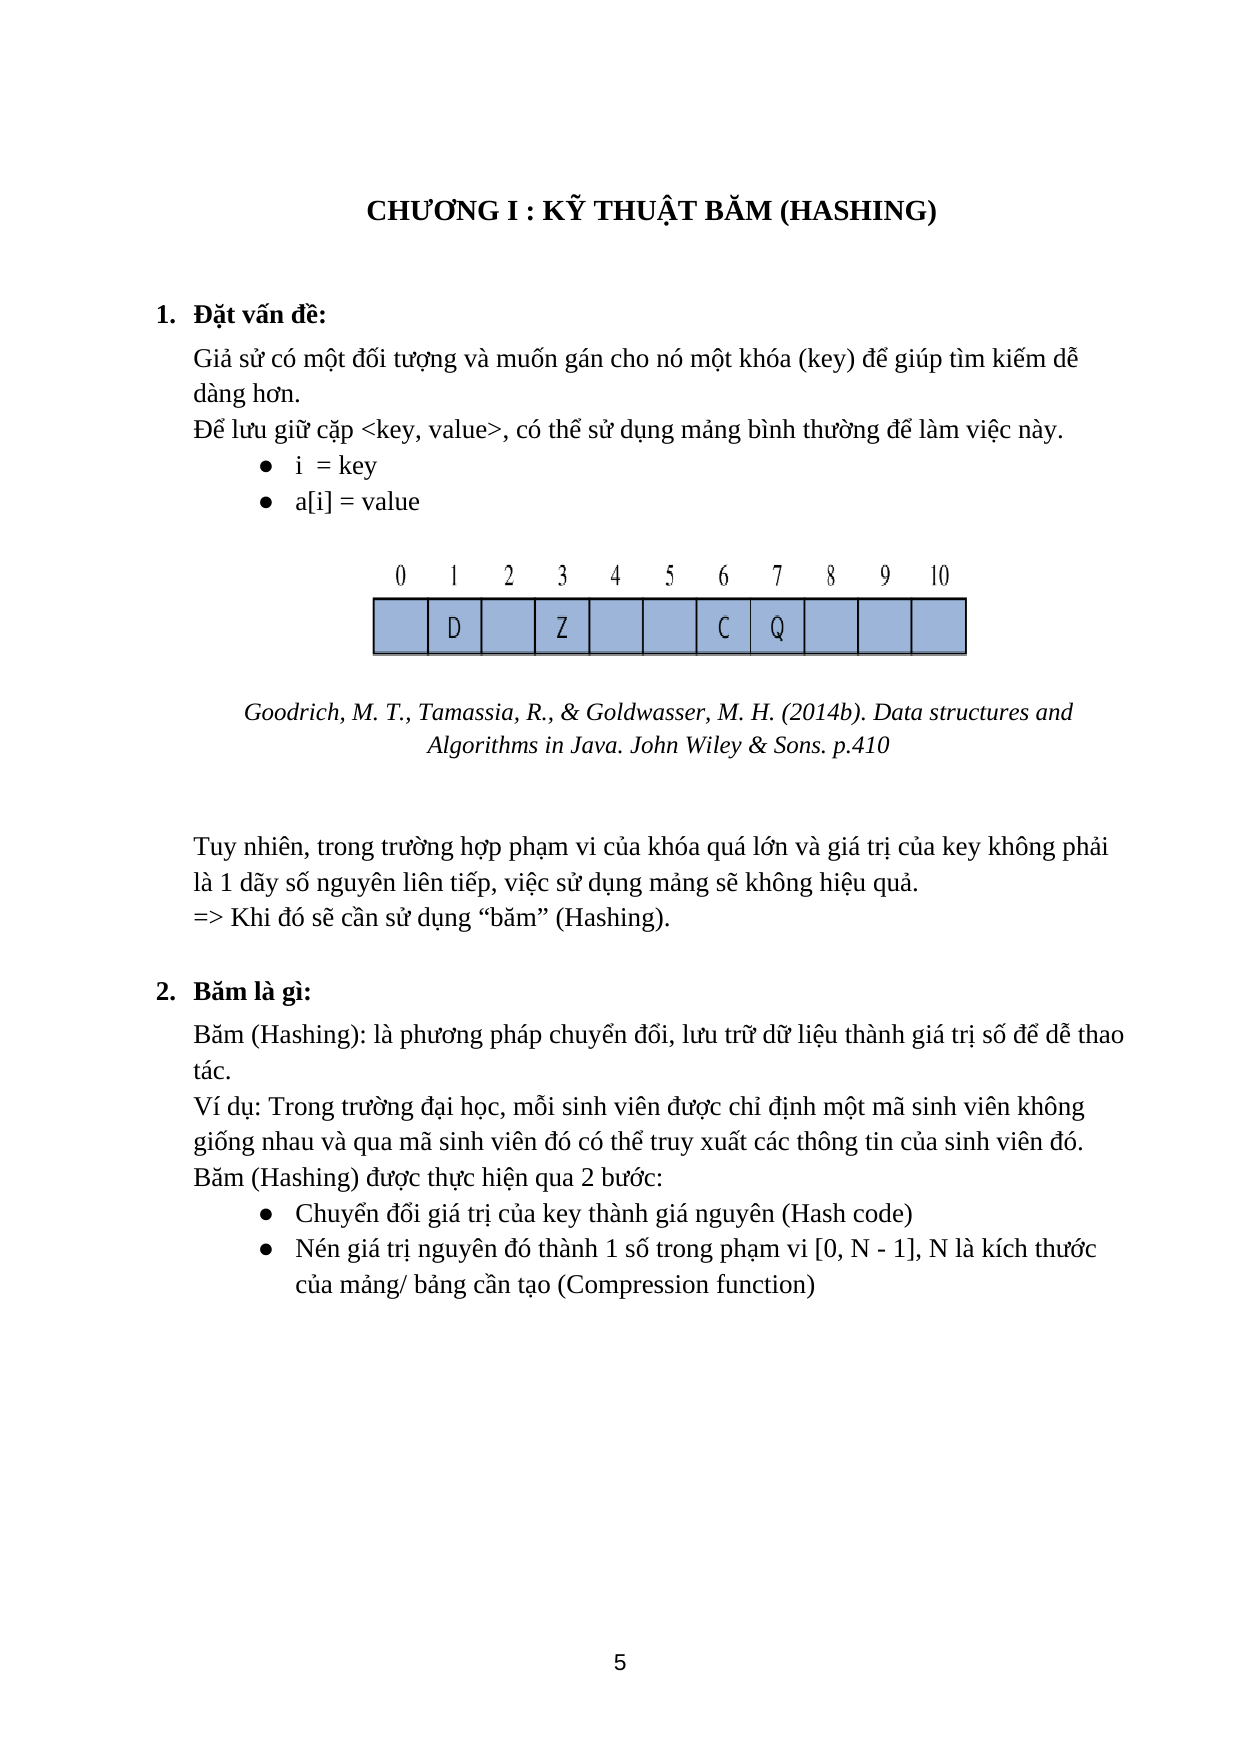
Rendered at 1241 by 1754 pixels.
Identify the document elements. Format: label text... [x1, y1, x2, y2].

picture [362, 546, 984, 670]
list Nén giá trị nguyên đó thành 1 số trong phạm vi [0, N - 1], N là kích thước của mảng/ bảng cần tạo (Compression function) [258, 1233, 1126, 1299]
subtitle CHƯƠNG I : KỸ THUẬT BĂM (HASHING) [118, 193, 1126, 227]
list i = key [258, 449, 1126, 480]
text Giả sử có một đối tượng và muốn gán cho nó một khóa (key) để giúp tìm kiếm dễ dàng hơn. [193, 342, 1126, 408]
text Để lưu giữ cặp <key, value>, có thể sử dụng mảng bình thường để làm việc này. [118, 413, 1126, 444]
text Ví dụ: Trong trường đại học, mỗi sinh viên được chỉ định một mã sinh viên không giống nhau và qua mã sinh viên đó có thể truy xuất các thông tin của sinh viên đó. [193, 1090, 1126, 1157]
text Tuy nhiên, trong trường hợp phạm vi của khóa quá lớn và giá trị của key không phải là 1 dãy số nguyên liên tiếp, việc sử dụng mảng sẽ không hiệu quả. [193, 830, 1126, 897]
subtitle Băm là gì: [156, 974, 1126, 1006]
subtitle Đặt vấn đề: [156, 298, 1126, 329]
list a[i] = value [258, 484, 1126, 516]
text => Khi đó sẽ cần sử dụng “băm” (Hashing). [118, 901, 1126, 932]
list Chuyển đổi giá trị của key thành giá nguyên (Hash code) [258, 1197, 1126, 1228]
text Băm (Hashing) được thực hiện qua 2 bước: [118, 1161, 1126, 1192]
text Băm (Hashing): là phương pháp chuyển đổi, lưu trữ dữ liệu thành giá trị số để dễ thao tác. [193, 1018, 1126, 1085]
